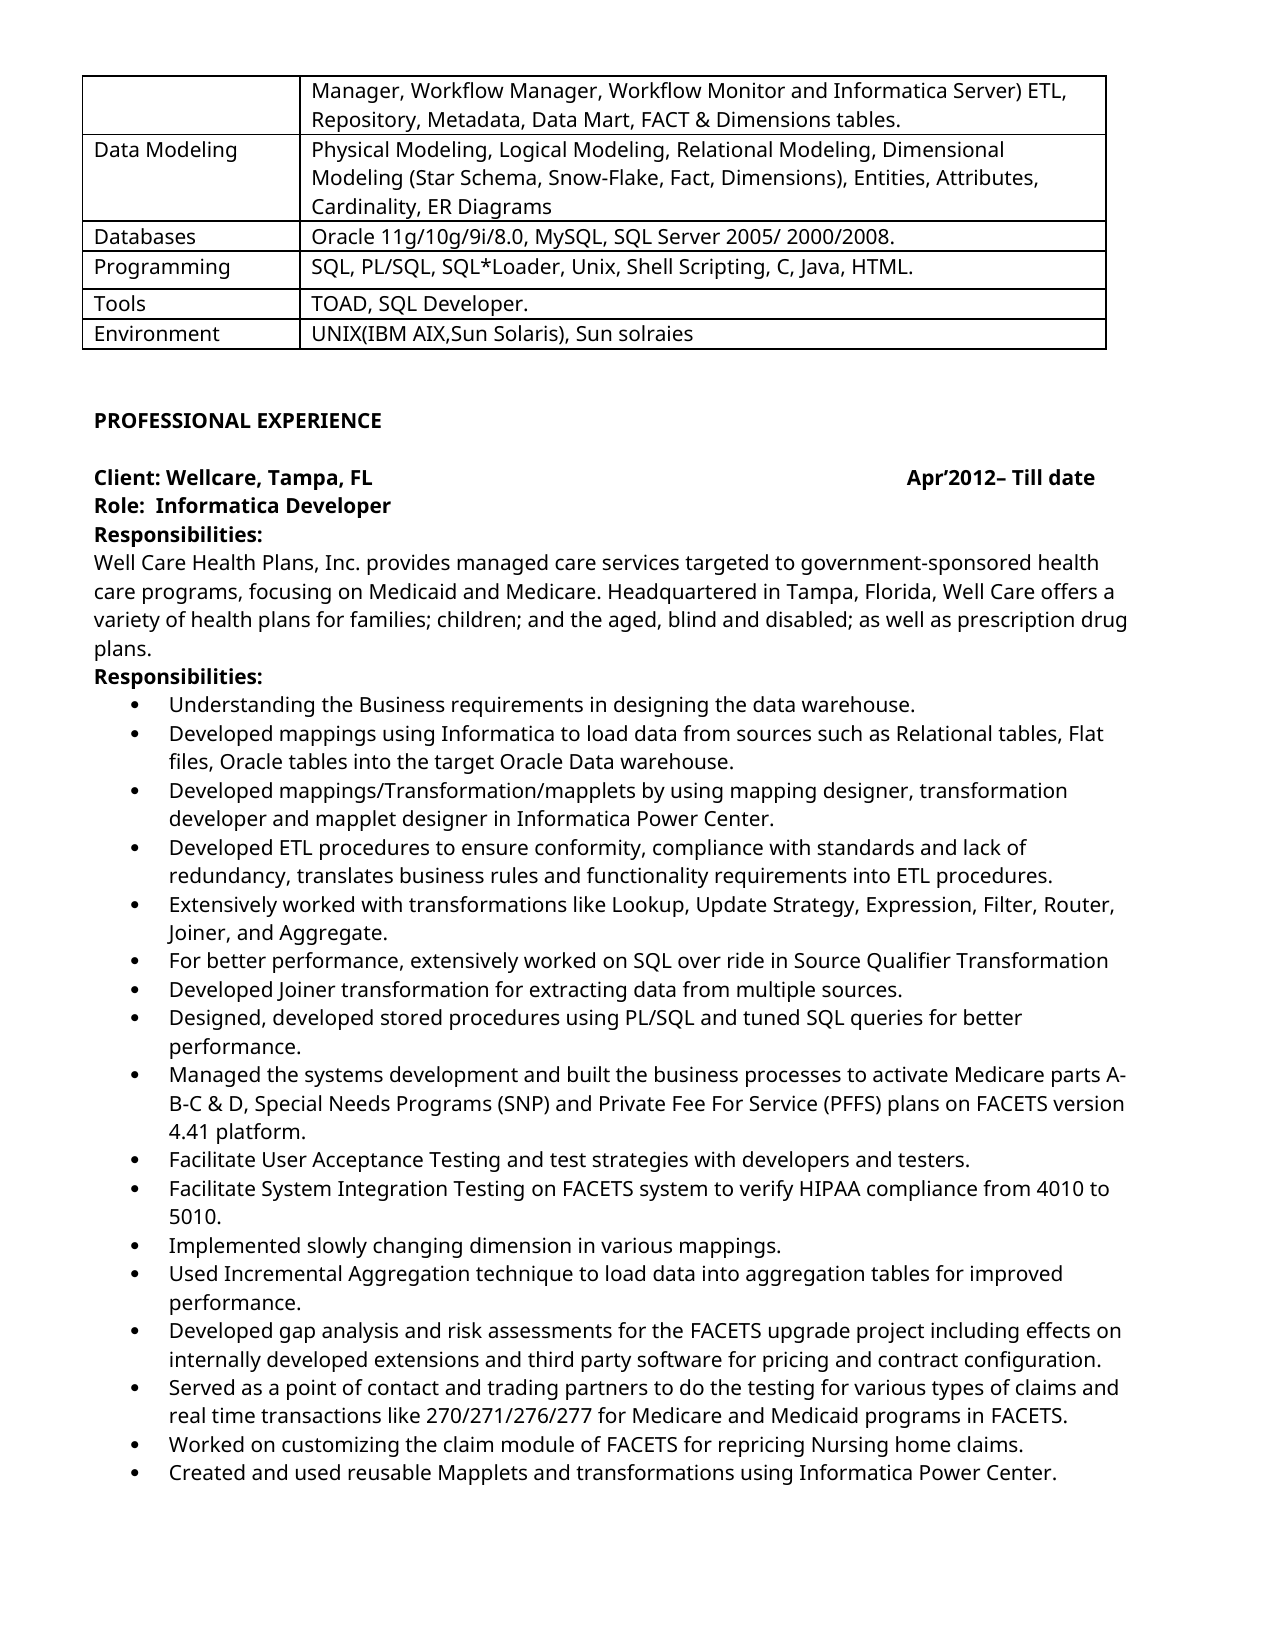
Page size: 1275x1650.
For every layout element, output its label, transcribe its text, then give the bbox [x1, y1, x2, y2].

list Developed ETL procedures to ensure conformity, compliance with standards and lack of redundancy, translates business rules and functionality requirements into ETL procedures. [131, 833, 1144, 890]
table_cell SQL, PL/SQL, SQL*Loader, Unix, Shell Scripting, C, Java, HTML. [301, 252, 1105, 288]
table_cell TOAD, SQL Developer. [301, 290, 1105, 318]
list Developed Joiner transformation for extracting data from multiple sources. [131, 975, 1144, 1003]
list Designed, developed stored procedures using PL/SQL and tuned SQL queries for better performance. [131, 1003, 1144, 1060]
text Responsibilities: [94, 662, 1144, 691]
list Understanding the Business requirements in designing the data warehouse. [131, 691, 1144, 719]
list Implemented slowly changing dimension in various mappings. [131, 1231, 1144, 1259]
table_cell UNIX(IBM AIX,Sun Solaris), Sun solraies [301, 320, 1105, 348]
table_cell Physical Modeling, Logical Modeling, Relational Modeling, Dimensional Modeling (Star Schema, Snow-Flake, Fact, Dimensions), Entities, Attributes, Cardinality, ER Diagrams [301, 135, 1105, 220]
table_cell Data Modeling [83, 135, 299, 220]
table_cell Databases [83, 222, 299, 250]
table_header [301, 77, 1105, 133]
list Developed mappings/Transformation/mapplets by using mapping designer, transformation developer and mapplet designer in Informatica Power Center. [131, 776, 1144, 833]
table_cell Oracle 11g/10g/9i/8.0, MySQL, SQL Server 2005/ 2000/2008. [301, 222, 1105, 250]
list Facilitate System Integration Testing on FACETS system to verify HIPAA compliance from 4010 to 5010. [131, 1174, 1144, 1231]
text PROFESSIONAL EXPERIENCE [94, 406, 1144, 435]
table_cell Tools [83, 290, 299, 318]
text Client: Wellcare, Tampa, FL Apr’2012– Till date [94, 463, 1144, 492]
list Served as a point of contact and trading partners to do the testing for various types of claims and real time transactions like 270/271/276/277 for Medicare and Medicaid programs in FACETS. [131, 1373, 1144, 1430]
list Developed mappings using Informatica to load data from sources such as Relational tables, Flat files, Oracle tables into the target Oracle Data warehouse. [131, 719, 1144, 776]
list Facilitate User Acceptance Testing and test strategies with developers and testers. [131, 1146, 1144, 1174]
text Well Care Health Plans, Inc. provides managed care services targeted to government-sponsored health care programs, focusing on Medicaid and Medicare. Headquartered in Tampa, Florida, Well Care offers a variety of health plans for families; children; and the aged, blind and disabled; as well as prescription drug plans. [94, 548, 1144, 662]
list Worked on customizing the claim module of FACETS for repricing Nursing home claims. [131, 1430, 1144, 1458]
list Extensively worked with transformations like Lookup, Update Strategy, Expression, Filter, Router, Joiner, and Aggregate. [131, 890, 1144, 947]
text Role: Informatica Developer [94, 492, 1144, 520]
table_cell Environment [83, 320, 299, 348]
list For better performance, extensively worked on SQL over ride in Source Qualifier Transformation [131, 947, 1144, 975]
list Developed gap analysis and risk assessments for the FACETS upgrade project including effects on internally developed extensions and third party software for pricing and contract configuration. [131, 1316, 1144, 1373]
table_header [83, 77, 299, 133]
list Created and used reusable Mapplets and transformations using Informatica Power Center. [131, 1458, 1144, 1487]
list Managed the systems development and built the business processes to activate Medicare parts A-B-C & D, Special Needs Programs (SNP) and Private Fee For Service (PFFS) plans on FACETS version 4.41 platform. [131, 1060, 1144, 1146]
text Responsibilities: [94, 520, 1144, 548]
list Used Incremental Aggregation technique to load data into aggregation tables for improved performance. [131, 1259, 1144, 1316]
table_cell Programming [83, 252, 299, 288]
